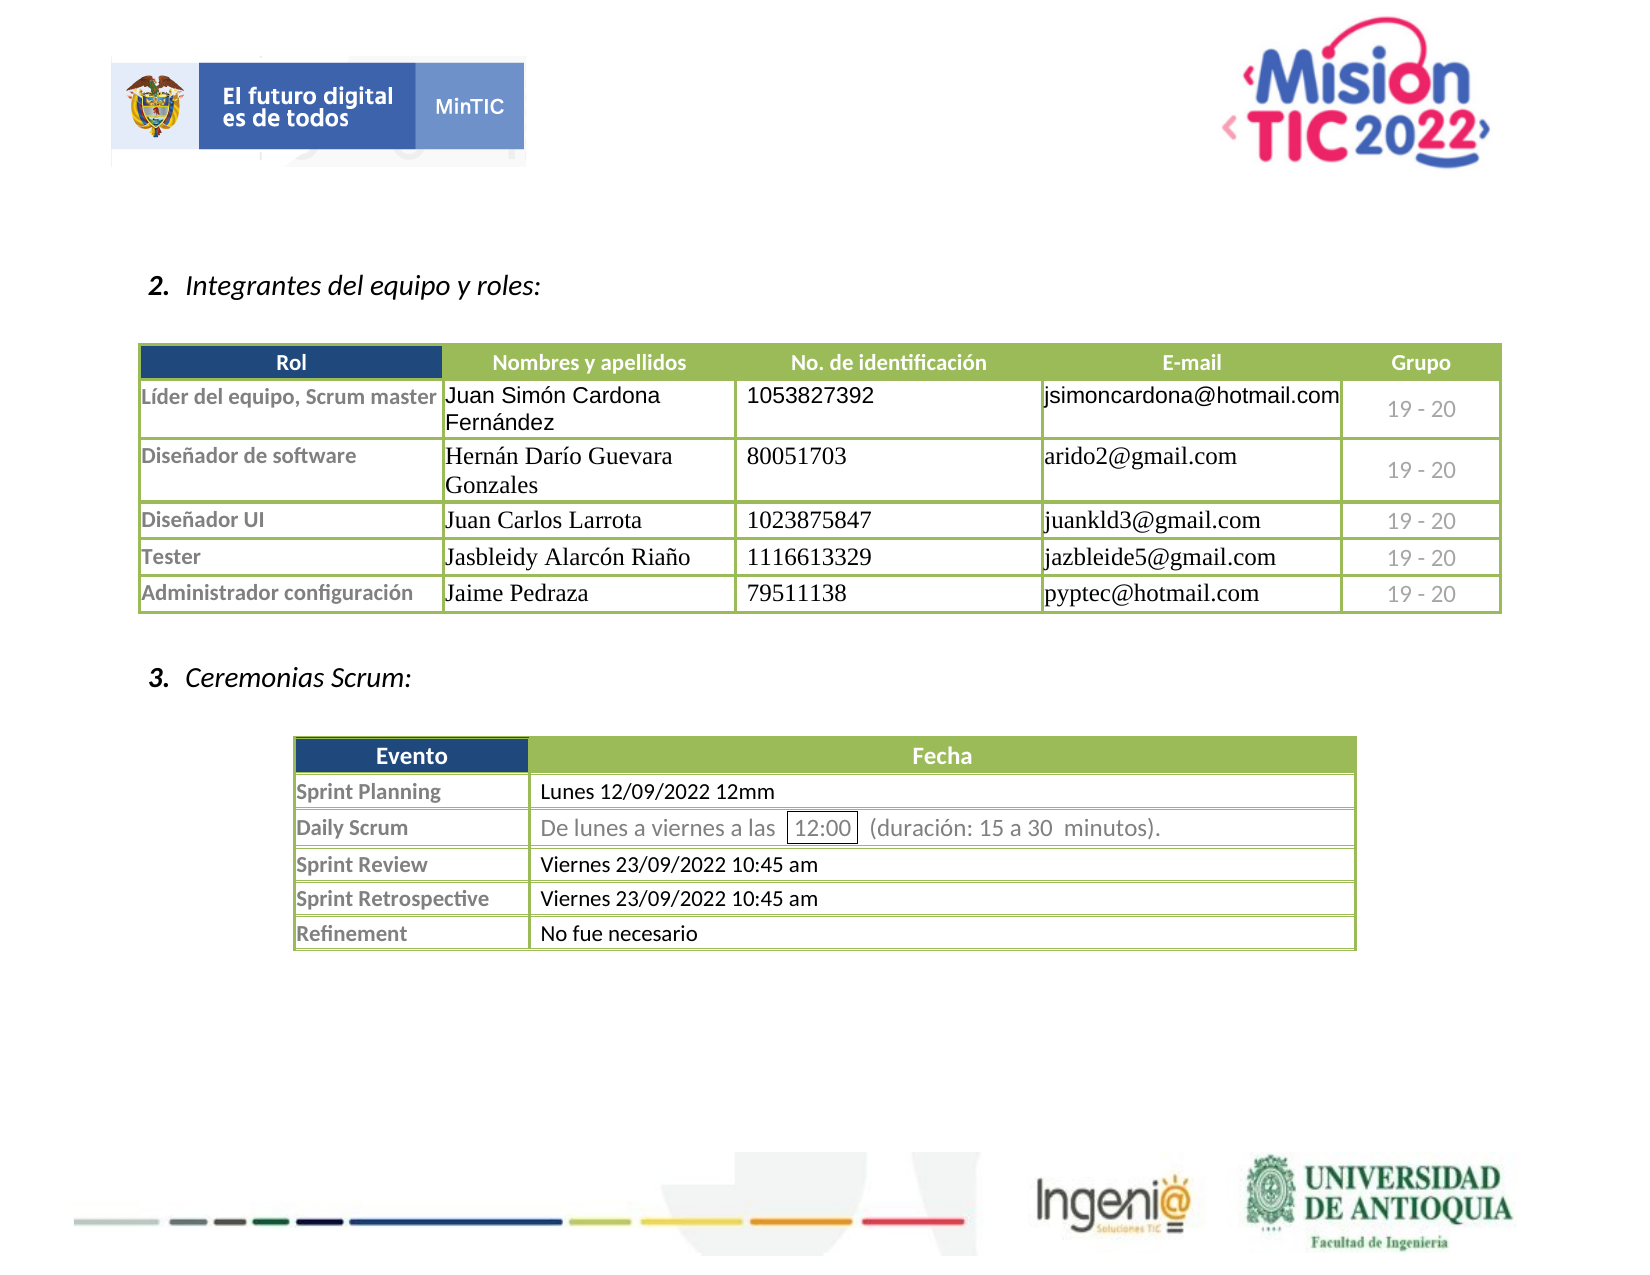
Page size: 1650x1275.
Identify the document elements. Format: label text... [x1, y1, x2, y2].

table_header Evento [296, 739, 528, 772]
table_cell Líder del equipo, Scrum master [141, 381, 442, 437]
table_header Rol [141, 346, 442, 378]
table_cell 19 - 20 [1343, 381, 1499, 437]
table_header Nombres y apellidos [445, 346, 734, 378]
table_header E-mail [1044, 346, 1340, 378]
table_cell Administrador configuración [141, 577, 442, 611]
picture [1211, 14, 1503, 171]
table_cell Refinement [296, 917, 528, 948]
table_cell Jasbleidy Alarcón Riaño [445, 540, 734, 574]
table_cell 79511138 [737, 577, 1041, 611]
table_cell Sprint Planning [296, 775, 528, 807]
table_cell Viernes 23/09/2022 10:45 am [531, 883, 1354, 914]
table_cell juankld3@gmail.com [1044, 504, 1340, 537]
table_cell Sprint Retrospective [296, 883, 528, 914]
table_cell pyptec@hotmail.com [1044, 577, 1340, 611]
table_cell jsimoncardona@hotmail.com [1044, 381, 1340, 437]
table_cell Jaime Pedraza [445, 577, 734, 611]
table_cell De lunes a viernes a las 12:00 (duración: 15 a 30 minutos). [531, 810, 1354, 845]
table_cell 19 - 20 [1343, 577, 1499, 611]
table_cell arido2@gmail.com [1044, 440, 1340, 500]
table_cell 1116613329 [737, 540, 1041, 574]
table_header Fecha [531, 739, 1354, 772]
table_cell Juan Simón Cardona Fernández [445, 381, 734, 437]
picture [111, 56, 527, 167]
table_cell Sprint Review [296, 849, 528, 880]
table_cell Lunes 12/09/2022 12mm [531, 775, 1354, 807]
table_cell 19 - 20 [1343, 504, 1499, 537]
table_cell 1023875847 [737, 504, 1041, 537]
table_header Grupo [1343, 346, 1499, 378]
table_cell Diseñador UI [141, 504, 442, 537]
table_cell jazbleide5@gmail.com [1044, 540, 1340, 574]
table_cell 19 - 20 [1343, 540, 1499, 574]
picture [73, 1152, 1518, 1256]
list Ceremonias Scrum: [148, 659, 1502, 695]
table_cell Juan Carlos Larrota [445, 504, 734, 537]
table_cell 80051703 [737, 440, 1041, 500]
table_cell Hernán Darío Guevara Gonzales [445, 440, 734, 500]
table_header No. de identificación [737, 346, 1041, 378]
table_cell 19 - 20 [1343, 440, 1499, 500]
table_cell Tester [141, 540, 442, 574]
table_cell No fue necesario [531, 917, 1354, 948]
table_cell Diseñador de software [141, 440, 442, 500]
table_cell Daily Scrum [296, 810, 528, 845]
list Integrantes del equipo y roles: [148, 267, 1502, 303]
table_cell Viernes 23/09/2022 10:45 am [531, 849, 1354, 880]
table_cell 1053827392 [737, 381, 1041, 437]
